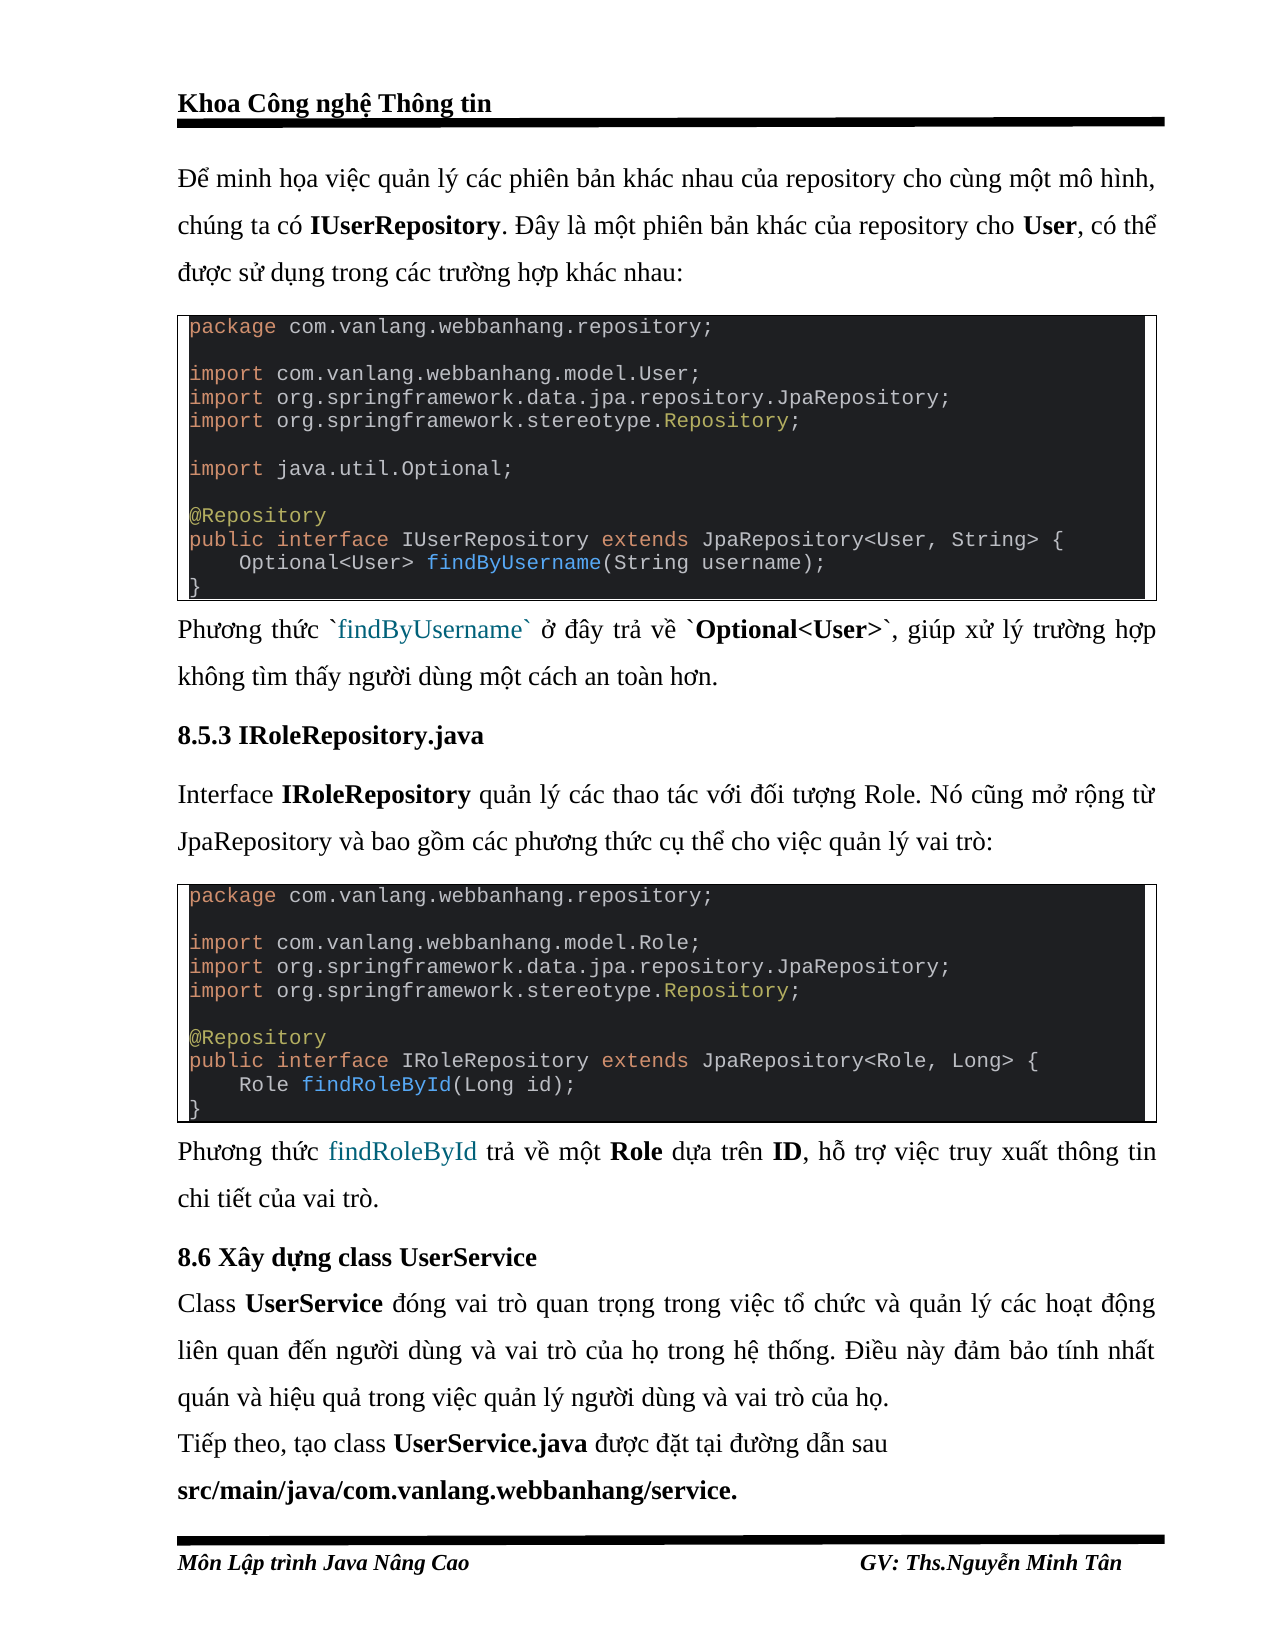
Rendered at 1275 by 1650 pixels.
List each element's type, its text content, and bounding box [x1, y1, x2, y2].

text Phương thức findRoleById trả về một Role dựa trên ID, hỗ trợ việc truy xuất thông tin chi tiết của vai trò. [177, 1135, 1157, 1213]
text 8.5.3 IRoleRepository.java [177, 719, 1157, 750]
text 8.6 Xây dựng class UserService [177, 1241, 1157, 1272]
text Để minh họa việc quản lý các phiên bản khác nhau của repository cho cùng một mô hình, chúng ta có IUserRepository. Đây là một phiên bản khác của repository cho User, có thể được sử dụng trong các trường hợp khác nhau: [177, 162, 1157, 287]
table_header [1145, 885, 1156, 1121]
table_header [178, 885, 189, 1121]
text Interface IRoleRepository quản lý các thao tác với đối tượng Role. Nó cũng mở rộng từ JpaRepository và bao gồm các phương thức cụ thể cho việc quản lý vai trò: [177, 778, 1157, 856]
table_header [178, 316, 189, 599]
text Phương thức `findByUsername` ở đây trả về `Optional<User>`, giúp xử lý trường hợp không tìm thấy người dùng một cách an toàn hơn. [177, 613, 1157, 691]
text src/main/java/com.vanlang.webbanhang/service. [177, 1474, 1157, 1505]
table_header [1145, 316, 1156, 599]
picture [425, 620, 431, 631]
text Tiếp theo, tạo class UserService.java được đặt tại đường dẫn sau [177, 1427, 1157, 1459]
text Class UserService đóng vai trò quan trọng trong việc tổ chức và quản lý các hoạt động liên quan đến người dùng và vai trò của họ trong hệ thống. Điều này đảm bảo tính nhất quán và hiệu quả trong việc quản lý người dùng và vai trò của họ. [177, 1287, 1157, 1412]
